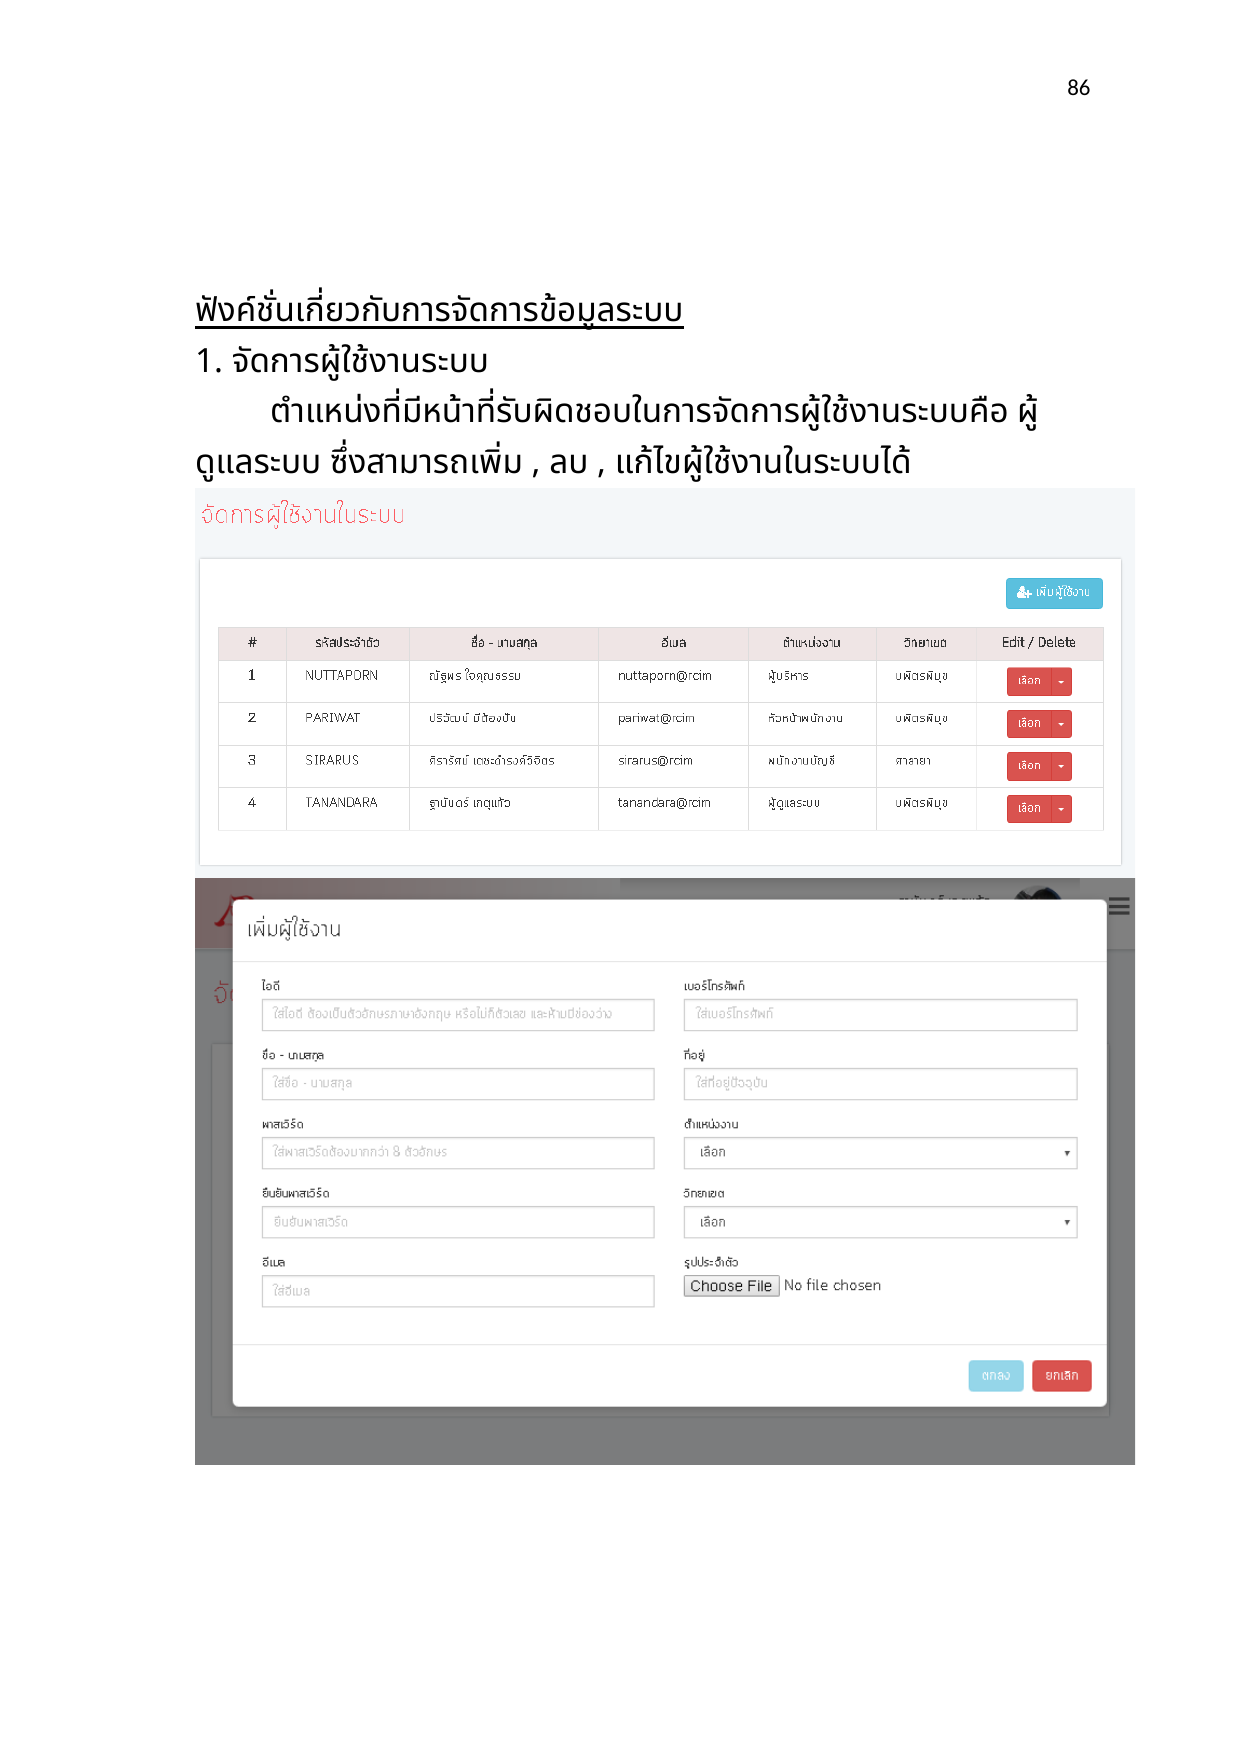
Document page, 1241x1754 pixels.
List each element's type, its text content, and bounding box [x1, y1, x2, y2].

text 1. จัดการผู้ใช้งานระบบ [195, 336, 1090, 387]
picture [195, 488, 1136, 1465]
text ฟังค์ชั่นเกี่ยวกับการจัดการข้อมูลระบบ [195, 286, 1090, 336]
text ตำแหน่งที่มีหน้าที่รับผิดชอบในการจัดการผู้ใช้งานระบบคือ ผู้ดูแลระบบ ซึ่งสามารถเพิ่ม , ลบ , แก้ไขผู้ใช้งานในระบบได้ [195, 387, 1090, 488]
